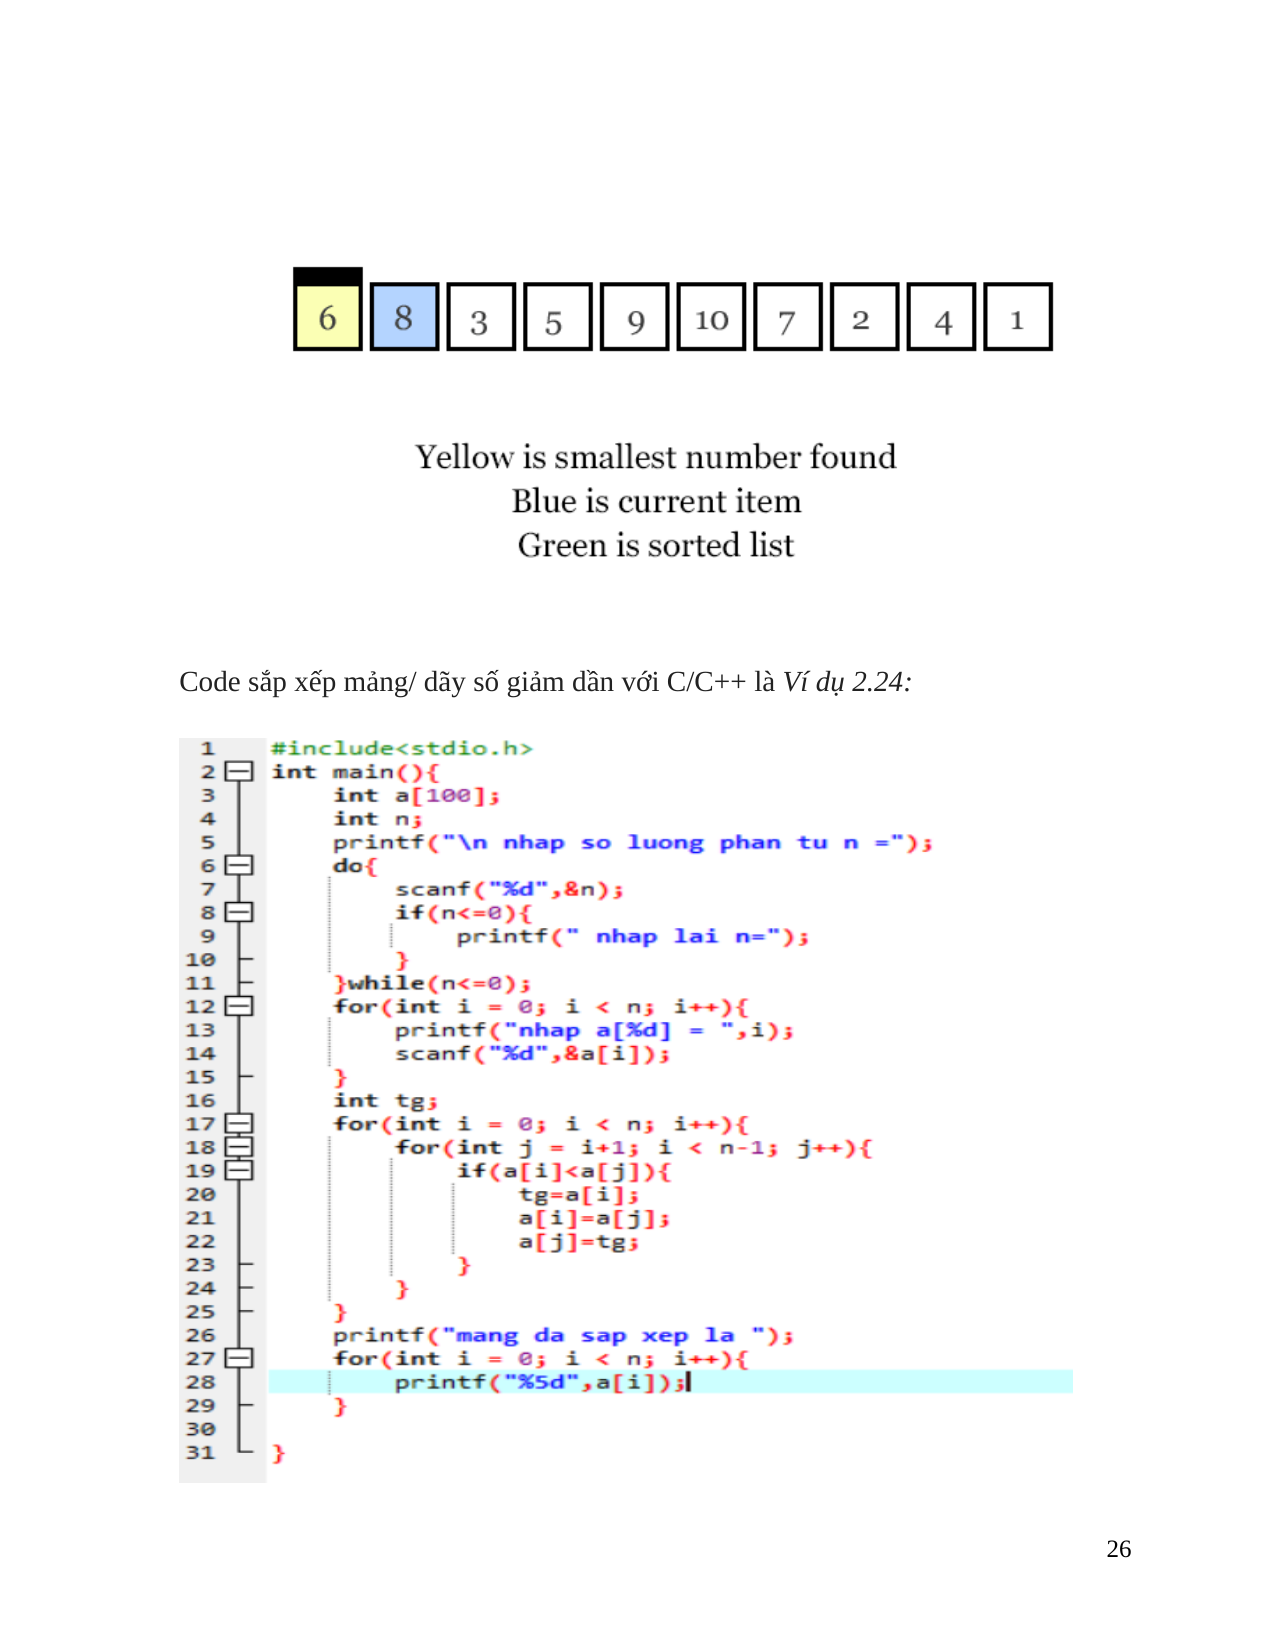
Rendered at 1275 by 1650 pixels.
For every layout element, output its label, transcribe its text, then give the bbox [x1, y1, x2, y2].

text Code sắp xếp mảng/ dãy số giảm dần với C/C++ là Ví dụ 2.24: [782, 664, 1131, 698]
picture [179, 738, 1073, 1483]
picture [179, 73, 1155, 624]
